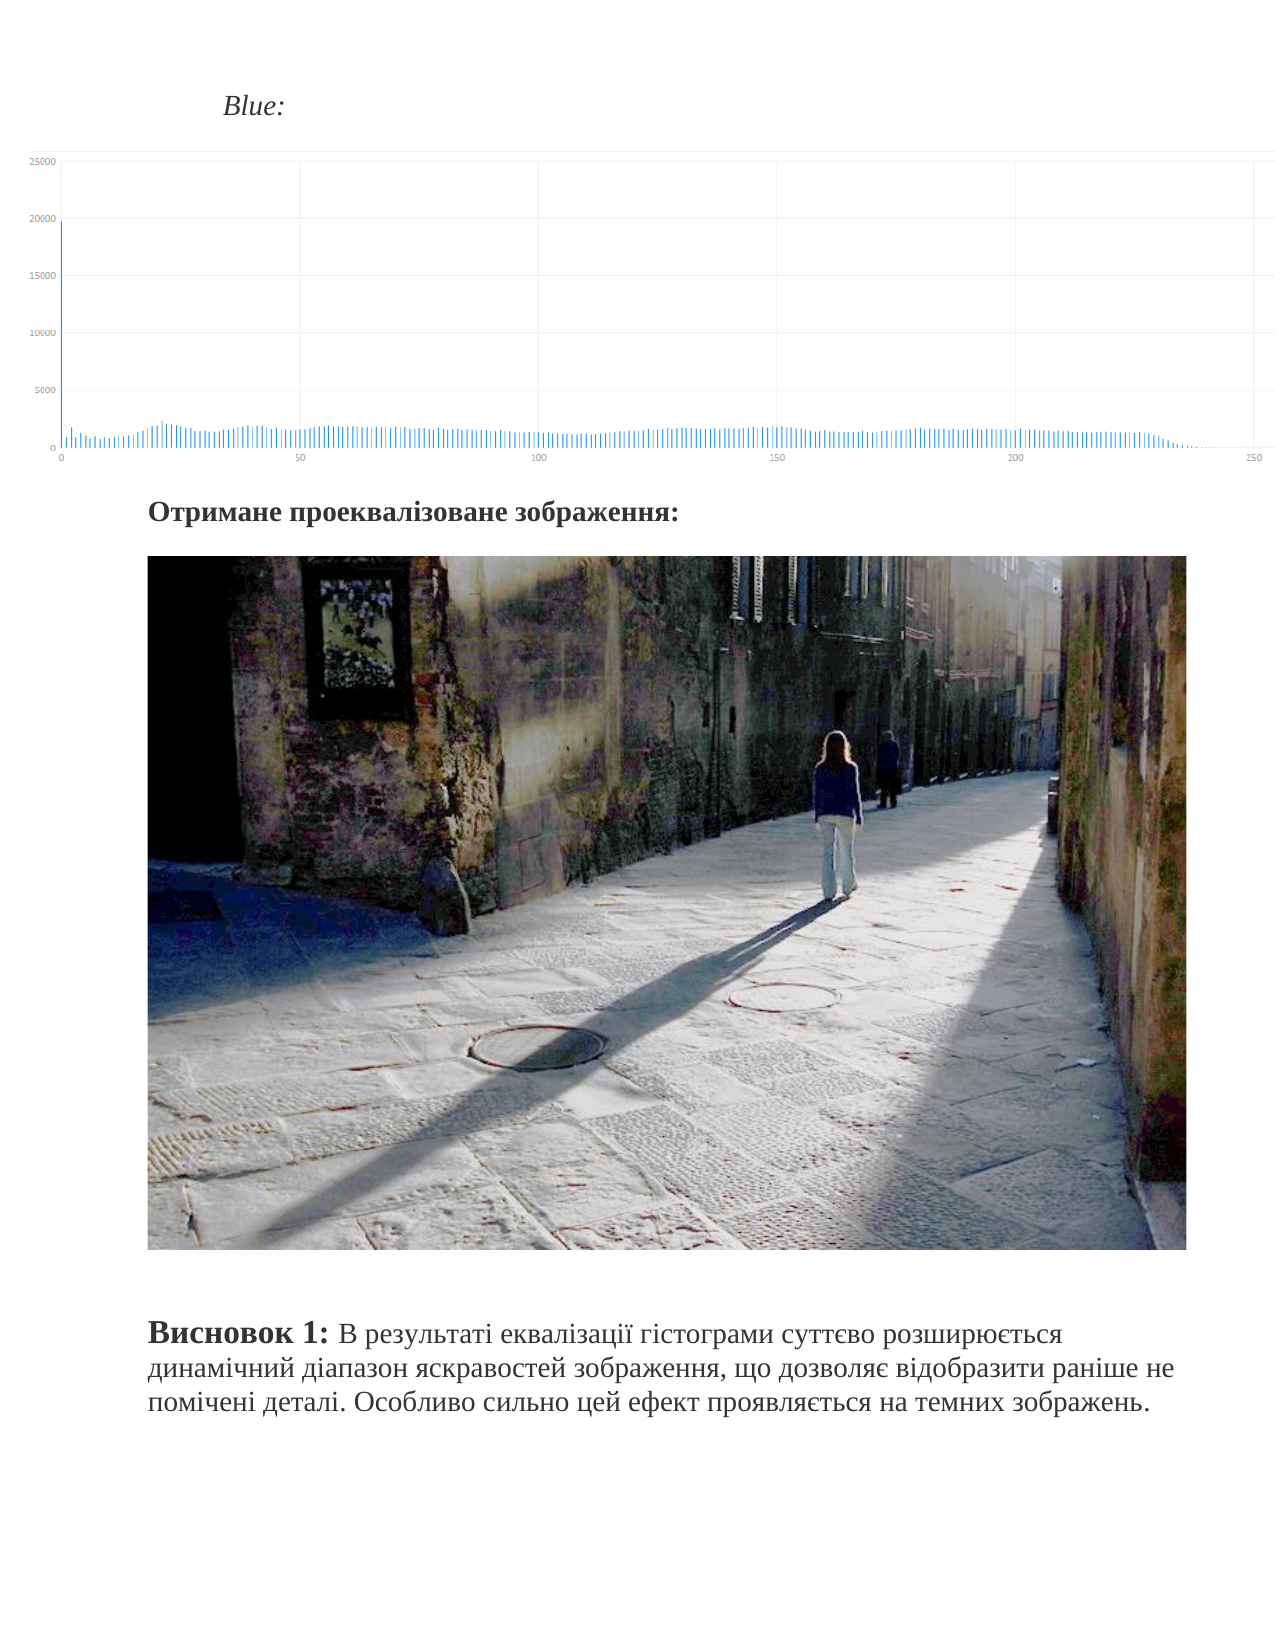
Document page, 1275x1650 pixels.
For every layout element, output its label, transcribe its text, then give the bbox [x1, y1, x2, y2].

text Blue: [148, 88, 1186, 122]
text Отримане проеквалізоване зображення: [148, 494, 1186, 528]
picture [29, 151, 1275, 465]
picture [147, 556, 1187, 1250]
text Висновок 1: В результаті еквалізації гістограми суттєво розширюється динамічний діапазон яскравостей зображення, що дозволяє відобразити раніше не помічені деталі. Особливо сильно цей ефект проявляється на темних зображень. [148, 1312, 1186, 1418]
